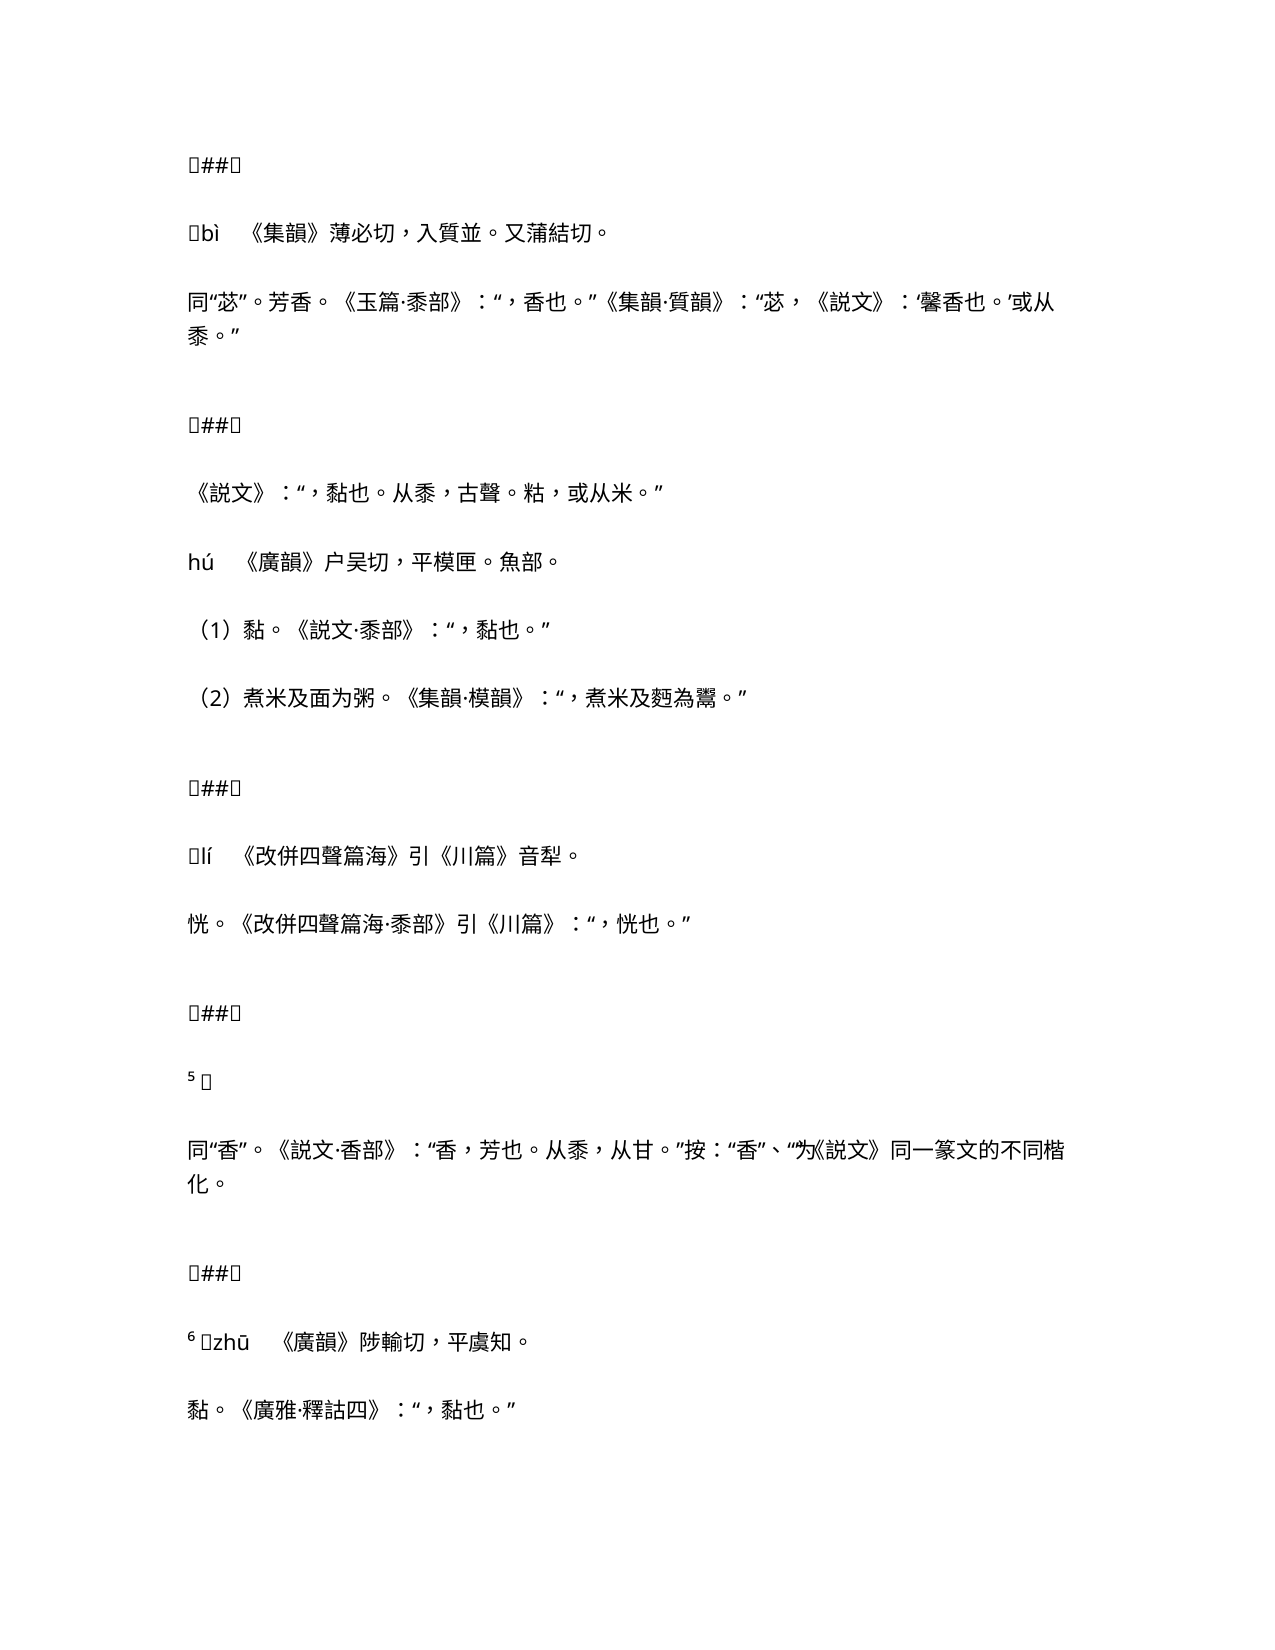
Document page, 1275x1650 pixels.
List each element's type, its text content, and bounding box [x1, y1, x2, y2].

text 𪏻##𪏻 《説文》：“𪏻，黏也。从黍，古聲。䊀，𪏻或从米。” hú 《廣韻》户吴切，平模匣。魚部。 （1）黏。《説文·黍部》：“𪏻，黏也。” （2）煮米及面为粥。《集韻·模韻》：“𪏻，煮米及麪為鬻。” [187, 410, 1087, 747]
text 𪏽##𪏽 ⁵𪏽 同“香”。《説文·香部》：“香，芳也。从黍，从甘。”按：“香”、“𪏽”为《説文》同一篆文的不同楷化。 [187, 998, 1087, 1233]
text 𪏿##𪏿 ⁶𪏿zhū 《廣韻》陟輸切，平虞知。 黏。《廣雅·釋詁四》：“𪏿，黏也。” [187, 1258, 1087, 1459]
text 𪏺##𪏺 𪏺bì 《集韻》薄必切，入質並。又蒲結切。 同“苾”。芳香。《玉篇·黍部》：“𪏺，香也。”《集韻·質韻》：“苾，《説文》：‘馨香也。’或从黍。” [187, 150, 1087, 385]
text 𪏼##𪏼 𪏼lí 《改併四聲篇海》引《川篇》音犁。 恍。《改併四聲篇海·黍部》引《川篇》：“𪏼，恍也。” [187, 772, 1087, 973]
